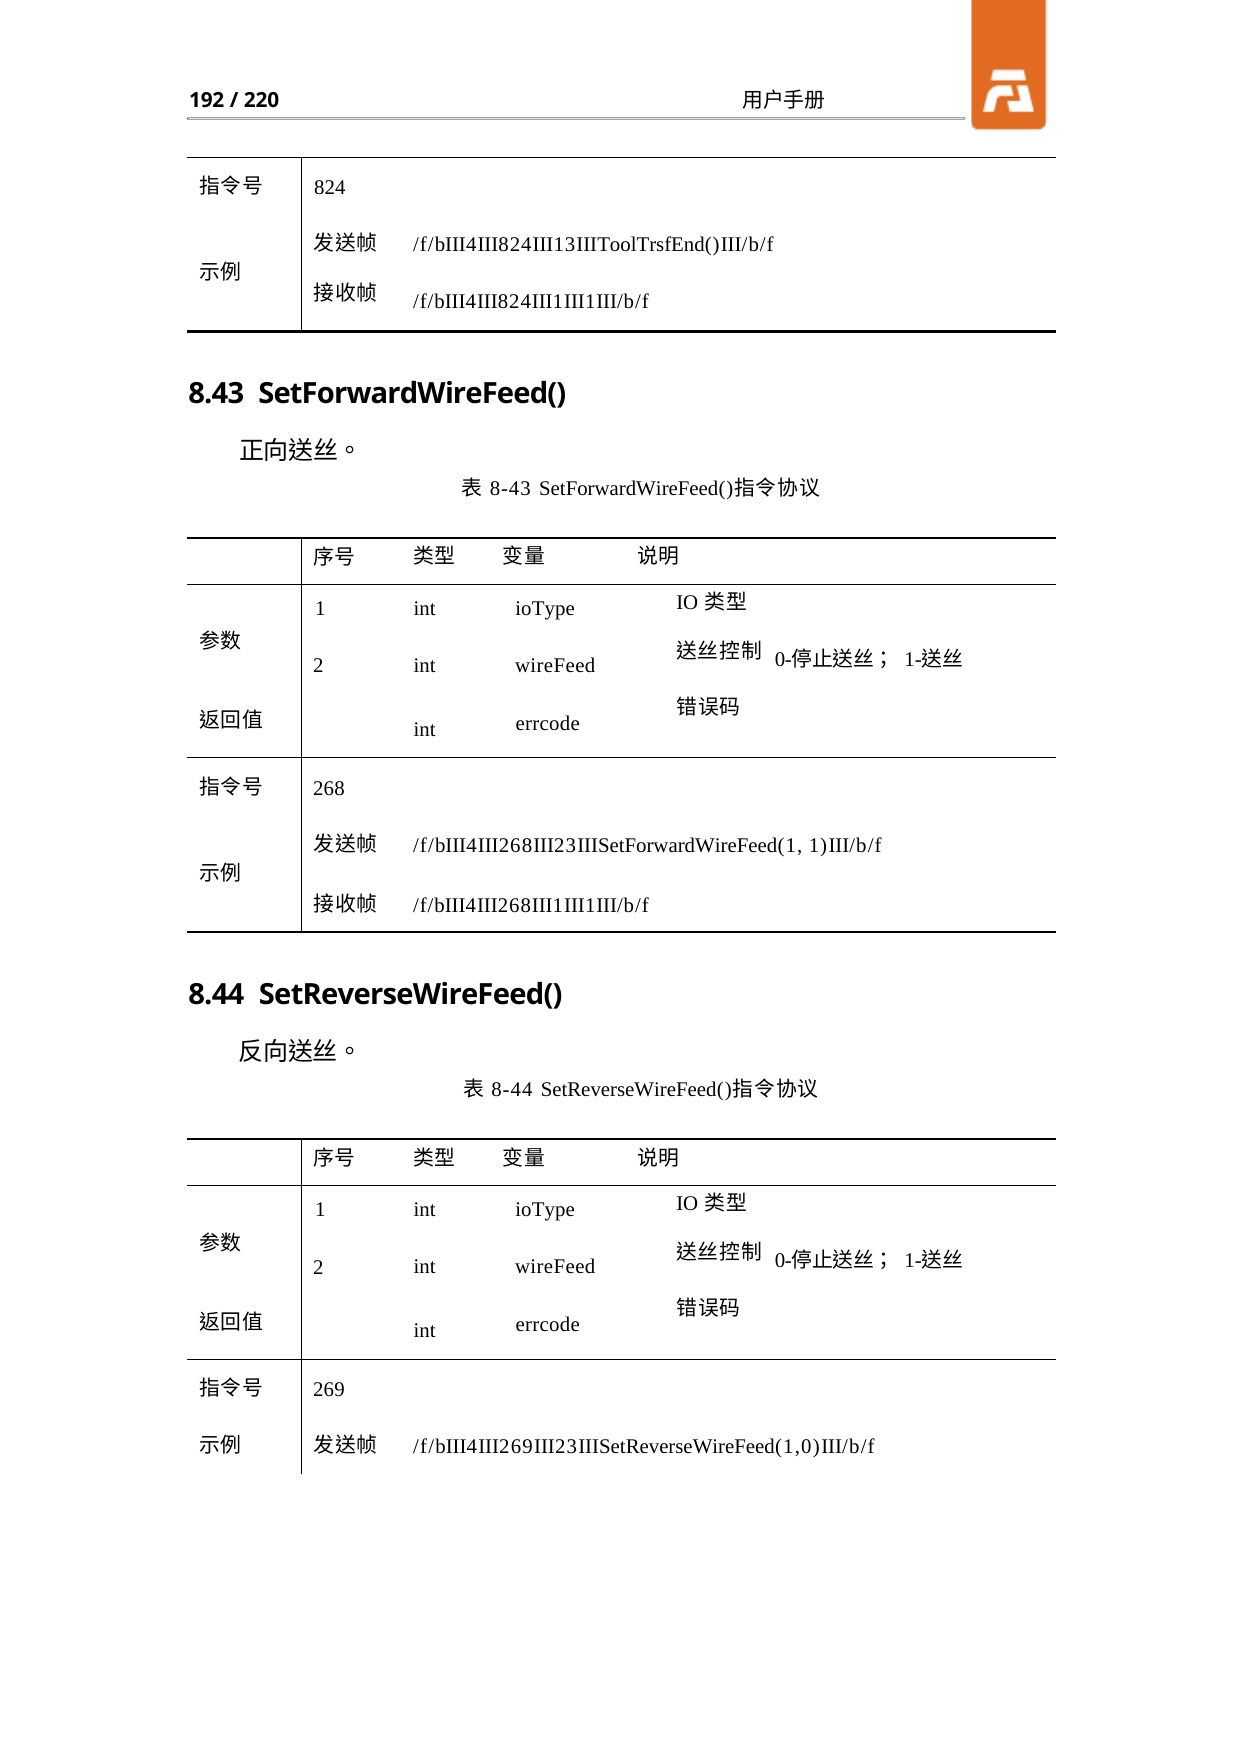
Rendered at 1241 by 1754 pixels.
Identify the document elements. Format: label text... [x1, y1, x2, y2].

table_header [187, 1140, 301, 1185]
text 正向送丝。 [239, 438, 1056, 464]
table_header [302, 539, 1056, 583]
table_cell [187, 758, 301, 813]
text 8.44 SetReverseWireFeed() [188, 979, 1056, 1011]
text 8.43 SetForwardWireFeed() [188, 378, 1056, 410]
text 表 8-43 SetForwardWireFeed()指令协议 [461, 477, 1056, 499]
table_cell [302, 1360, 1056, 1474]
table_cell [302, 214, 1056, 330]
text 表 8-44 SetReverseWireFeed()指令协议 [463, 1078, 1056, 1101]
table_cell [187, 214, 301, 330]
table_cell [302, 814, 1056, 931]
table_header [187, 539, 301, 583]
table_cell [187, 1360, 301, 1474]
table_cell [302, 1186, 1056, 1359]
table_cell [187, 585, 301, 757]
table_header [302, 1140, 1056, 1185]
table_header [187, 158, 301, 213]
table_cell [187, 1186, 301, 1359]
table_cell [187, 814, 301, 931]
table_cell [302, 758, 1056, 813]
picture [971, 0, 1049, 131]
text 反向送丝。 [238, 1039, 1056, 1066]
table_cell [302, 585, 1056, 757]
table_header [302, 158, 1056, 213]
